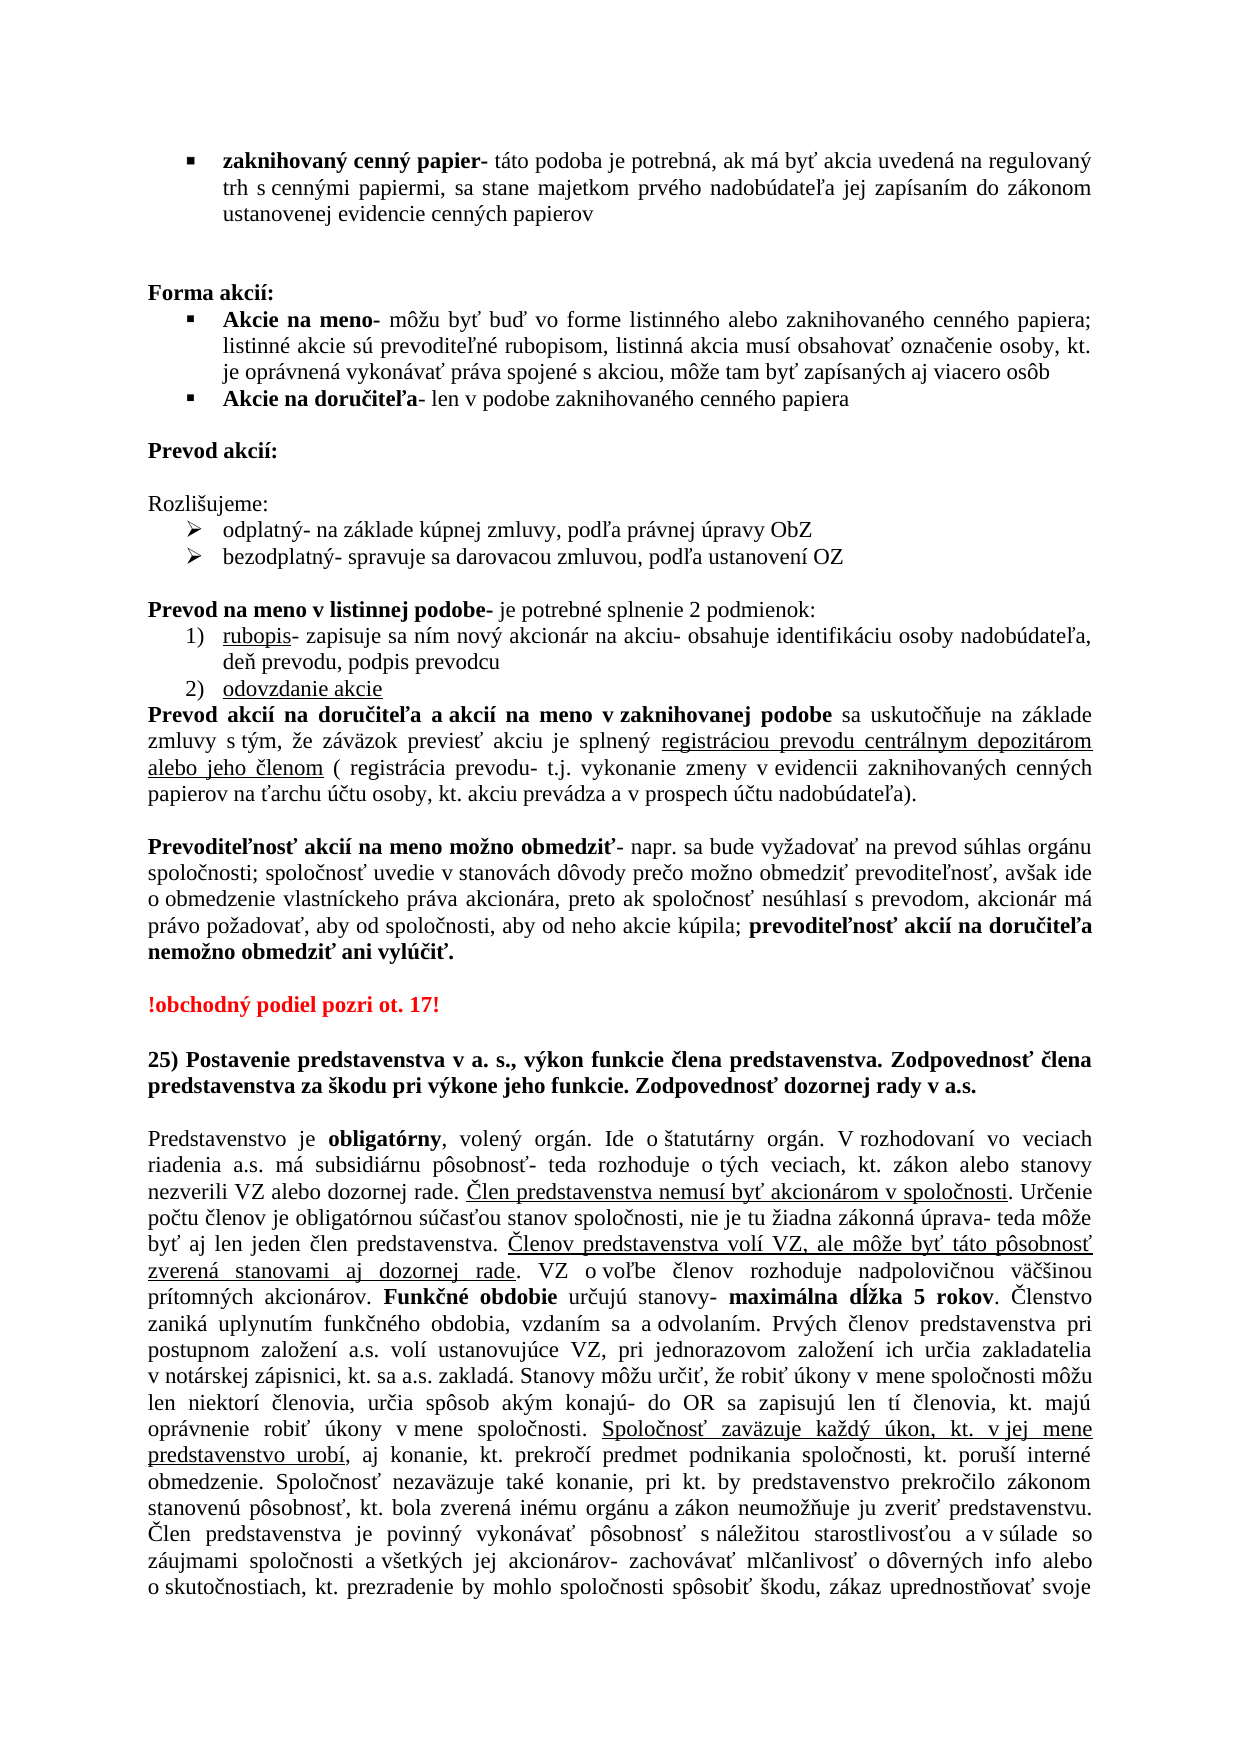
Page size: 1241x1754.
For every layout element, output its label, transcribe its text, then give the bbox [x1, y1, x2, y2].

text 25) Postavenie predstavenstva v a. s., výkon funkcie člena predstavenstva. Zodpovednosť člena predstavenstva za škodu pri výkone jeho funkcie. Zodpovednosť dozornej rady v a.s. [148, 1046, 1093, 1099]
list bezodplatný- spravuje sa darovacou zmluvou, podľa ustanovení OZ [185, 543, 1093, 569]
list Akcie na doručiteľa- len v podobe zaknihovaného cenného papiera [185, 385, 1093, 411]
list zaknihovaný cenný papier- táto podoba je potrebná, ak má byť akcia uvedená na regulovaný trh s cennými papiermi, sa stane majetkom prvého nadobúdateľa jej zapísaním do zákonom ustanovenej evidencie cenných papierov [185, 148, 1093, 227]
text Prevod akcií na doručiteľa a akcií na meno v zaknihovanej podobe sa uskutočňuje na základe zmluvy s tým, že záväzok previesť akciu je splnený registráciou prevodu centrálnym depozitárom alebo jeho členom ( registrácia prevodu- t.j. vykonanie zmeny v evidencii zaknihovaných cenných papierov na ťarchu účtu osoby, kt. akciu prevádza a v prospech účtu nadobúdateľa). [148, 701, 1093, 806]
text !obchodný podiel pozri ot. 17! [148, 991, 1093, 1017]
list odovzdanie akcie [185, 675, 1093, 701]
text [148, 1125, 1093, 1599]
text Prevoditeľnosť akcií na meno možno obmedziť- napr. sa bude vyžadovať na prevod súhlas orgánu spoločnosti; spoločnosť uvedie v stanovách dôvody prečo možno obmedziť prevoditeľnosť, avšak ide o obmedzenie vlastníckeho práva akcionára, preto ak spoločnosť nesúhlasí s prevodom, akcionár má právo požadovať, aby od spoločnosti, aby od neho akcie kúpila; prevoditeľnosť akcií na doručiteľa nemožno obmedziť ani vylúčiť. [148, 833, 1093, 964]
text Forma akcií: [148, 279, 1093, 306]
text Rozlišujeme: [148, 490, 1093, 517]
text Prevod na meno v listinnej podobe- je potrebné splnenie 2 podmienok: [148, 596, 1093, 622]
list rubopis- zapisuje sa ním nový akcionár na akciu- obsahuje identifikáciu osoby nadobúdateľa, deň prevodu, podpis prevodcu [185, 622, 1093, 675]
list Akcie na meno- môžu byť buď vo forme listinného alebo zaknihovaného cenného papiera; listinné akcie sú prevoditeľné rubopisom, listinná akcia musí obsahovať označenie osoby, kt. je oprávnená vykonávať práva spojené s akciou, môže tam byť zapísaných aj viacero osôb [185, 306, 1093, 385]
list odplatný- na základe kúpnej zmluvy, podľa právnej úpravy ObZ [185, 517, 1093, 543]
text Prevod akcií: [148, 437, 1093, 464]
